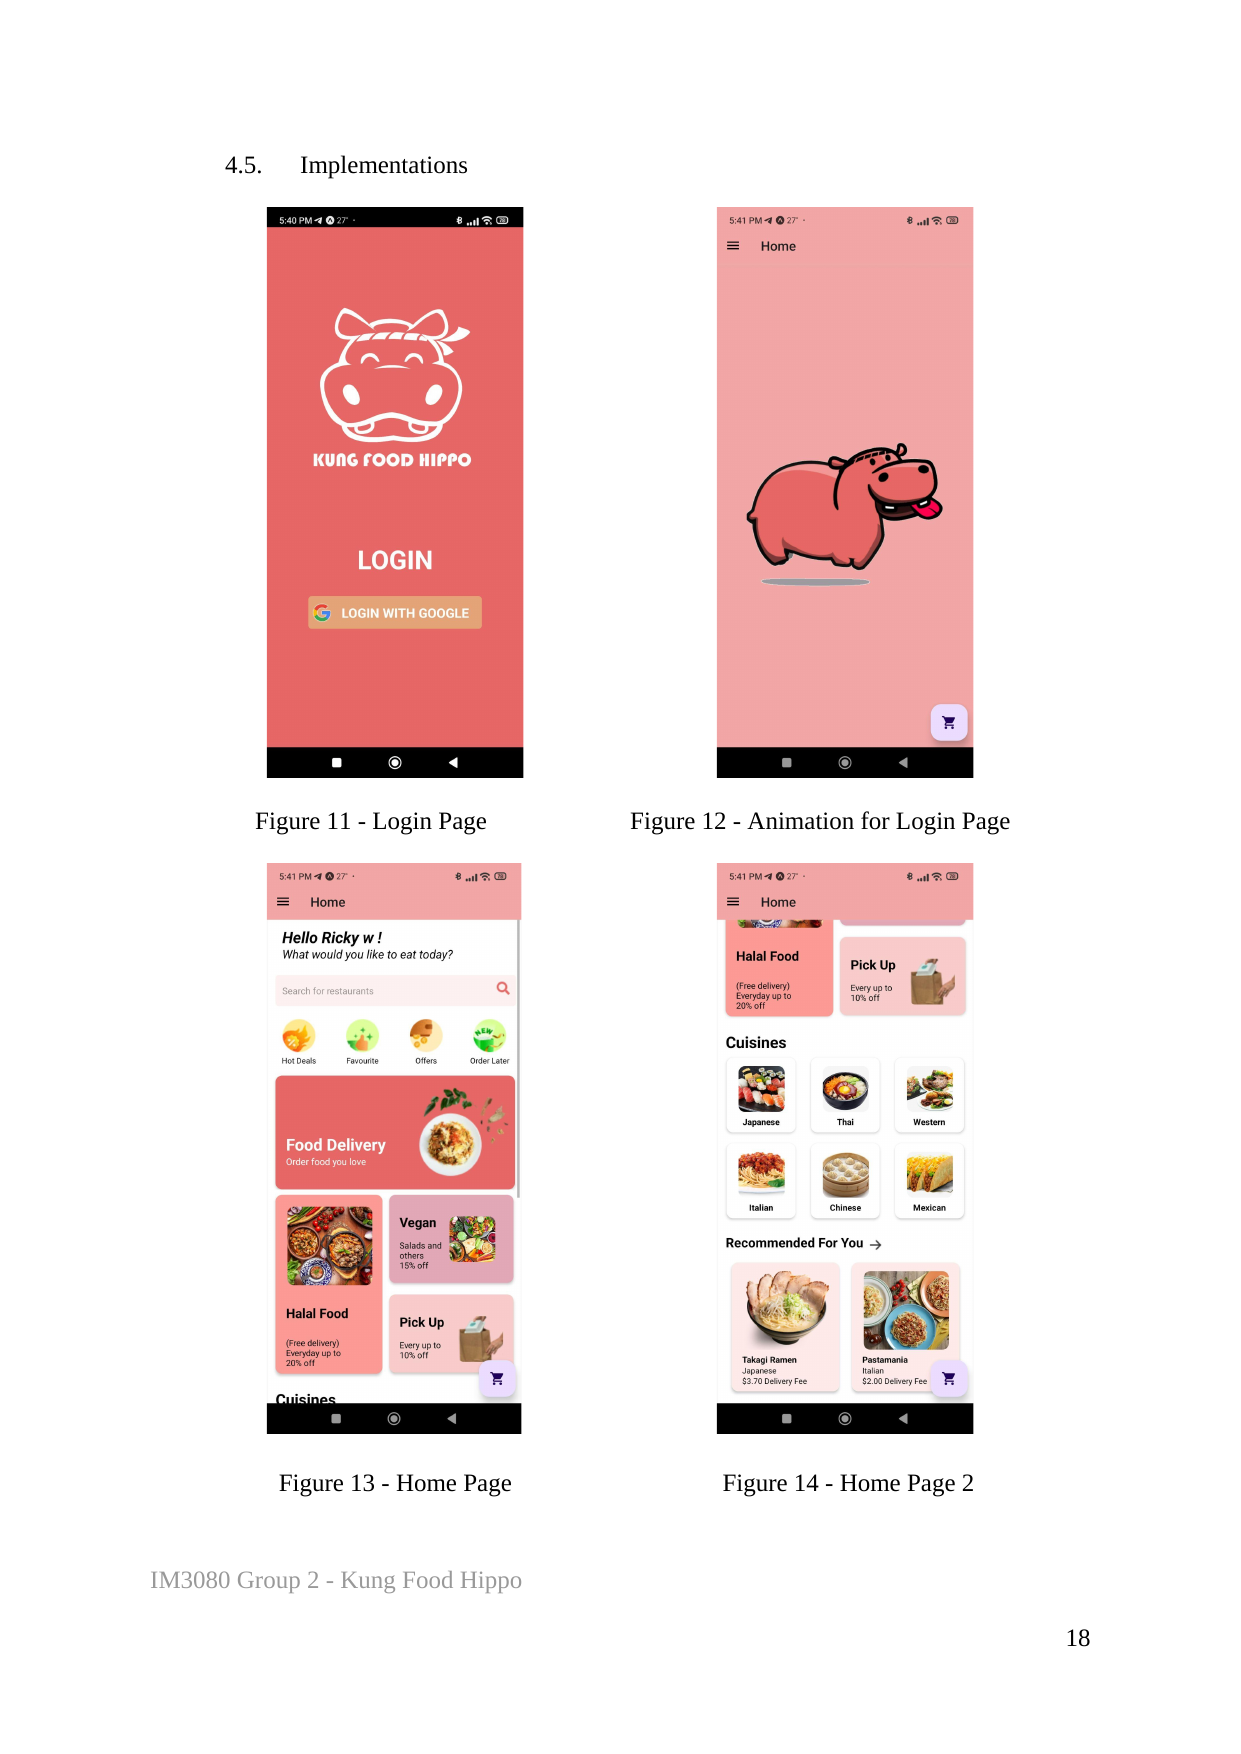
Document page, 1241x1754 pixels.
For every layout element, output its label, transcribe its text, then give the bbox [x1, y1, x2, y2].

picture [266, 207, 524, 778]
subtitle Implementations [262, 150, 1090, 179]
picture [716, 207, 974, 778]
picture [716, 863, 974, 1434]
picture [266, 863, 522, 1434]
text Figure 13 - Home Page Figure 14 - Home Page 2 [150, 1468, 1090, 1497]
